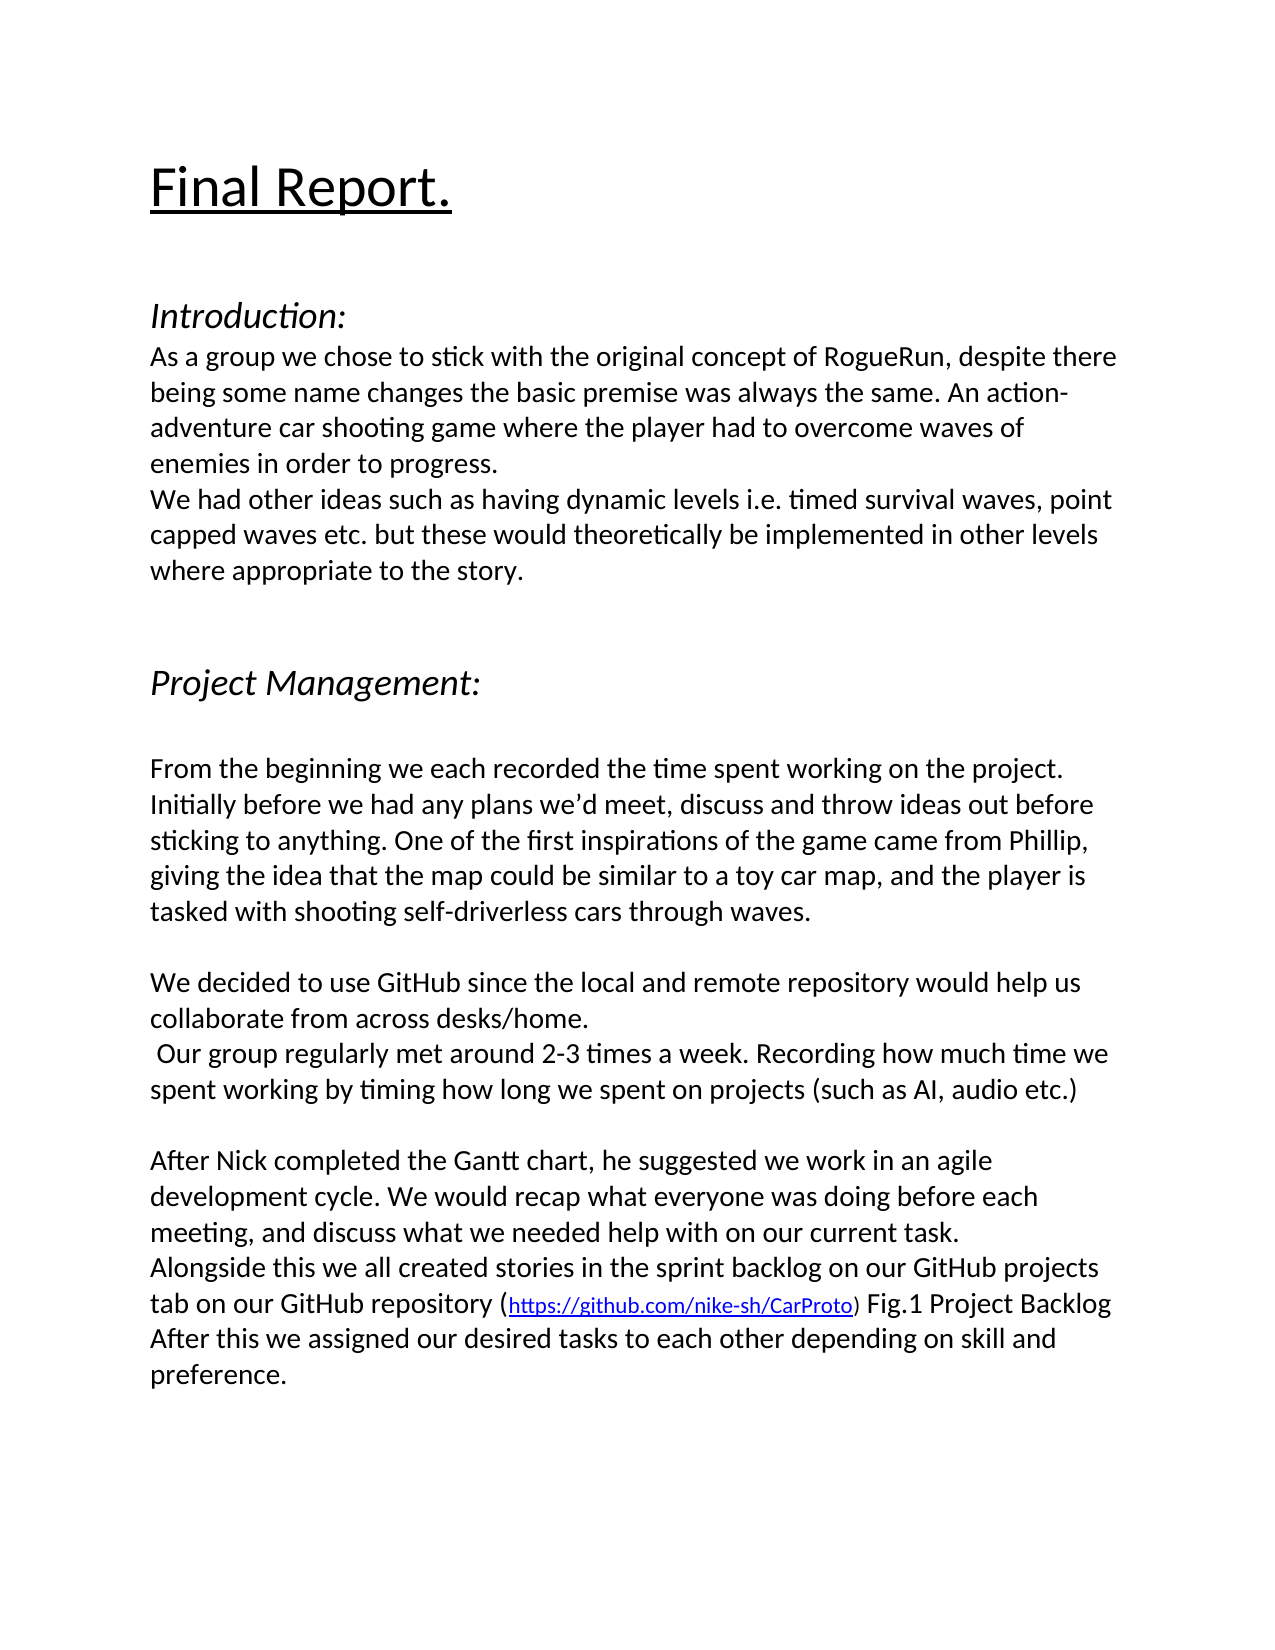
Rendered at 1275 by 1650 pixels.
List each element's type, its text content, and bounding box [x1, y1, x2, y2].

text After this we assigned our desired tasks to each other depending on skill and preference. [150, 1321, 1125, 1392]
text Project Management: [150, 659, 1125, 705]
text We had other ideas such as having dynamic levels i.e. timed survival waves, point capped waves etc. but these would theoretically be implemented in other levels where appropriate to the story. [150, 481, 1125, 588]
text After Nick completed the Gantt chart, he suggested we work in an agile development cycle. We would recap what everyone was doing before each meeting, and discuss what we needed help with on our current task. [150, 1142, 1125, 1249]
text As a group we chose to stick with the original concept of RogueRun, despite there being some name changes the basic premise was always the same. An action-adventure car shooting game where the player had to overcome waves of enemies in order to progress. [150, 338, 1125, 481]
text Final Report. [150, 150, 1125, 221]
text Our group regularly met around 2-3 times a week. Recording how much time we spent working by timing how long we spent on projects (such as AI, audio etc.) [150, 1036, 1125, 1107]
text We decided to use GitHub since the local and remote repository would help us collaborate from across desks/home. [150, 964, 1125, 1036]
text From the beginning we each recorded the time spent working on the project. Initially before we had any plans we’d meet, discuss and throw ideas out before sticking to anything. One of the first inspirations of the game came from Phillip, giving the idea that the map could be similar to a toy car map, and the player is tasked with shooting self-driverless cars through waves. [150, 751, 1125, 929]
text Introduction: [150, 292, 1125, 338]
text Alongside this we all created stories in the sprint backlog on our GitHub projects tab on our GitHub repository (https://github.com/nike-sh/CarProto) Fig.1 Project Backlog [150, 1249, 1125, 1321]
